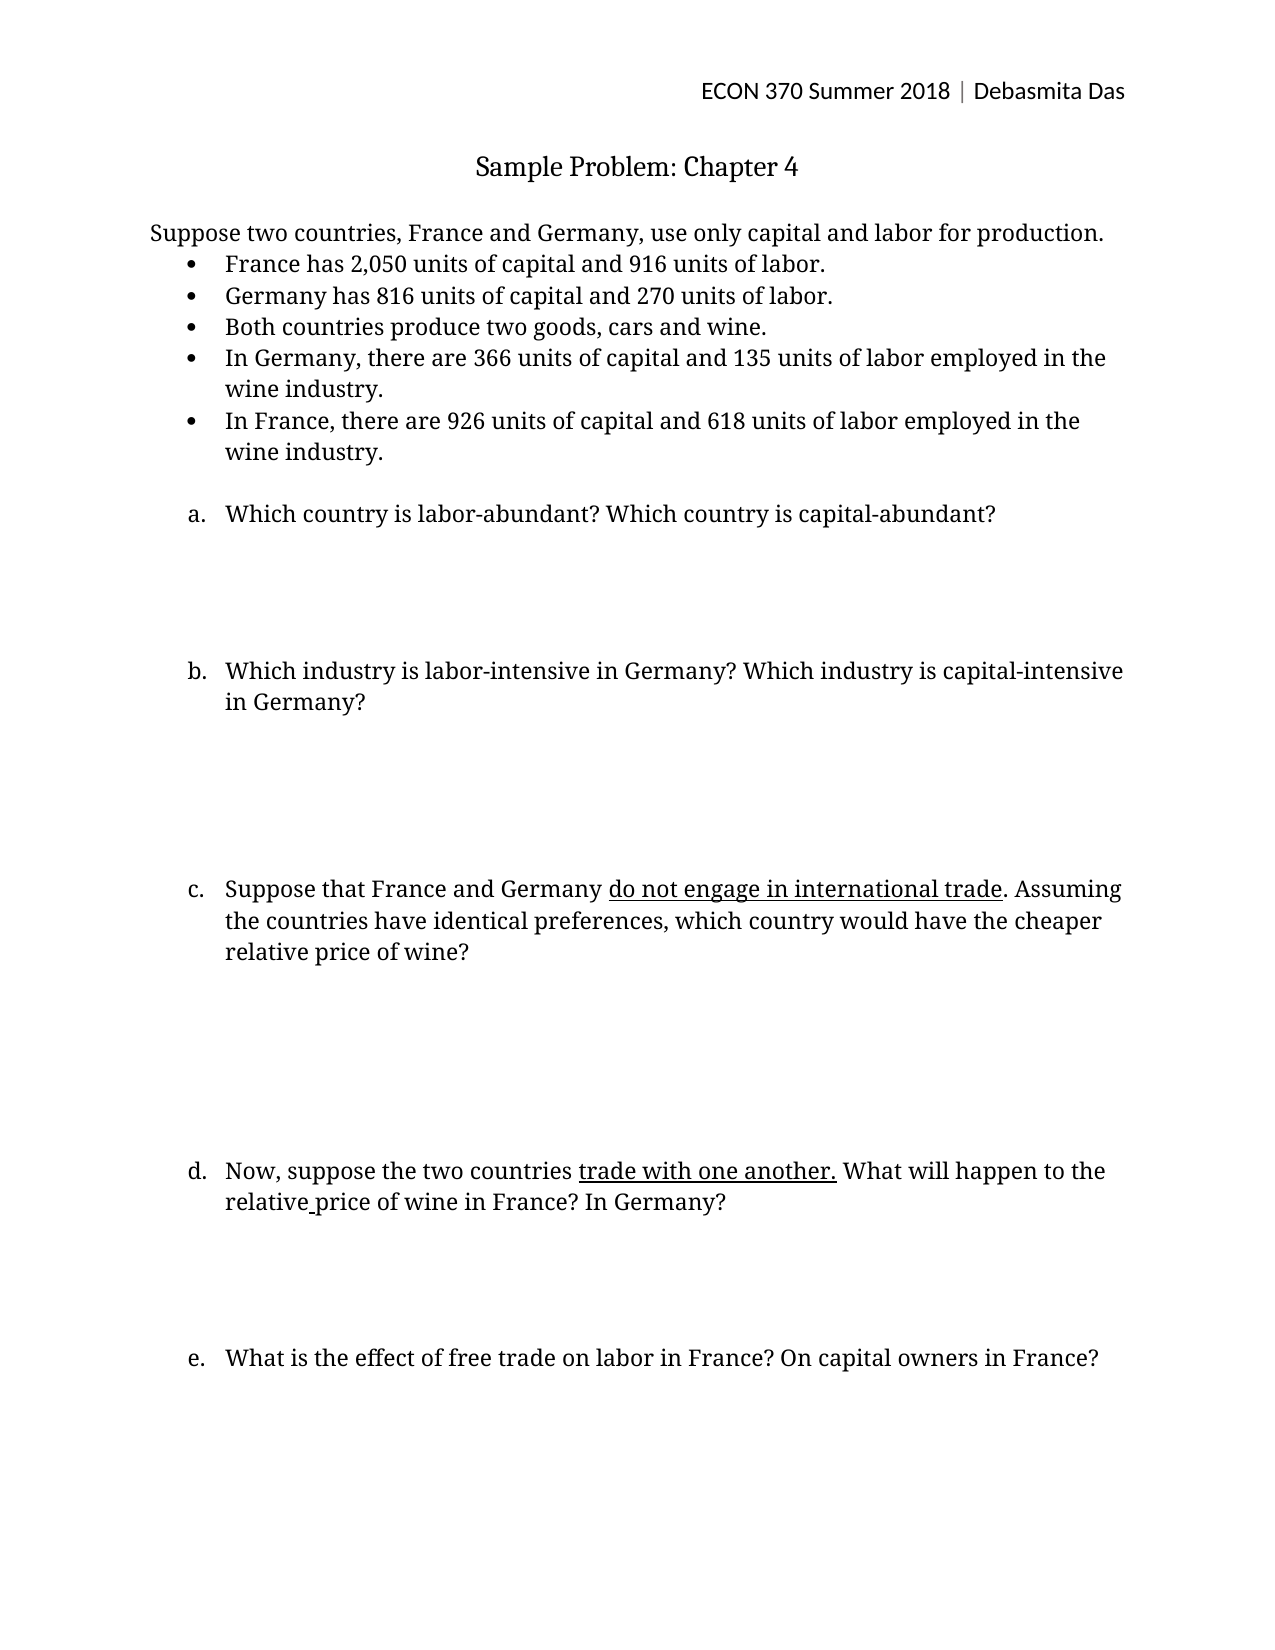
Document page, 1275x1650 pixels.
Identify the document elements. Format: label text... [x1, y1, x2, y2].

list France has 2,050 units of capital and 916 units of labor. [187, 248, 1125, 279]
list Which industry is labor-intensive in Germany? Which industry is capital-intensive in Germany? [187, 654, 1125, 717]
text Suppose two countries, France and Germany, use only capital and labor for production. [150, 217, 1125, 248]
list What is the effect of free trade on labor in France? On capital owners in France? [187, 1342, 1125, 1373]
list Both countries produce two goods, cars and wine. [187, 311, 1125, 342]
text Sample Problem: Chapter 4 [150, 150, 1125, 183]
list Which country is labor-abundant? Which country is capital-abundant? [187, 498, 1125, 529]
list Now, suppose the two countries trade with one another. What will happen to the relative price of wine in France? In Germany? [187, 1154, 1125, 1217]
list In Germany, there are 366 units of capital and 135 units of labor employed in the wine industry. [187, 342, 1125, 404]
list Germany has 816 units of capital and 270 units of labor. [187, 279, 1125, 311]
list In France, there are 926 units of capital and 618 units of labor employed in the wine industry. [187, 404, 1125, 467]
list Suppose that France and Germany do not engage in international trade. Assuming the countries have identical preferences, which country would have the cheaper relative price of wine? [187, 873, 1125, 967]
